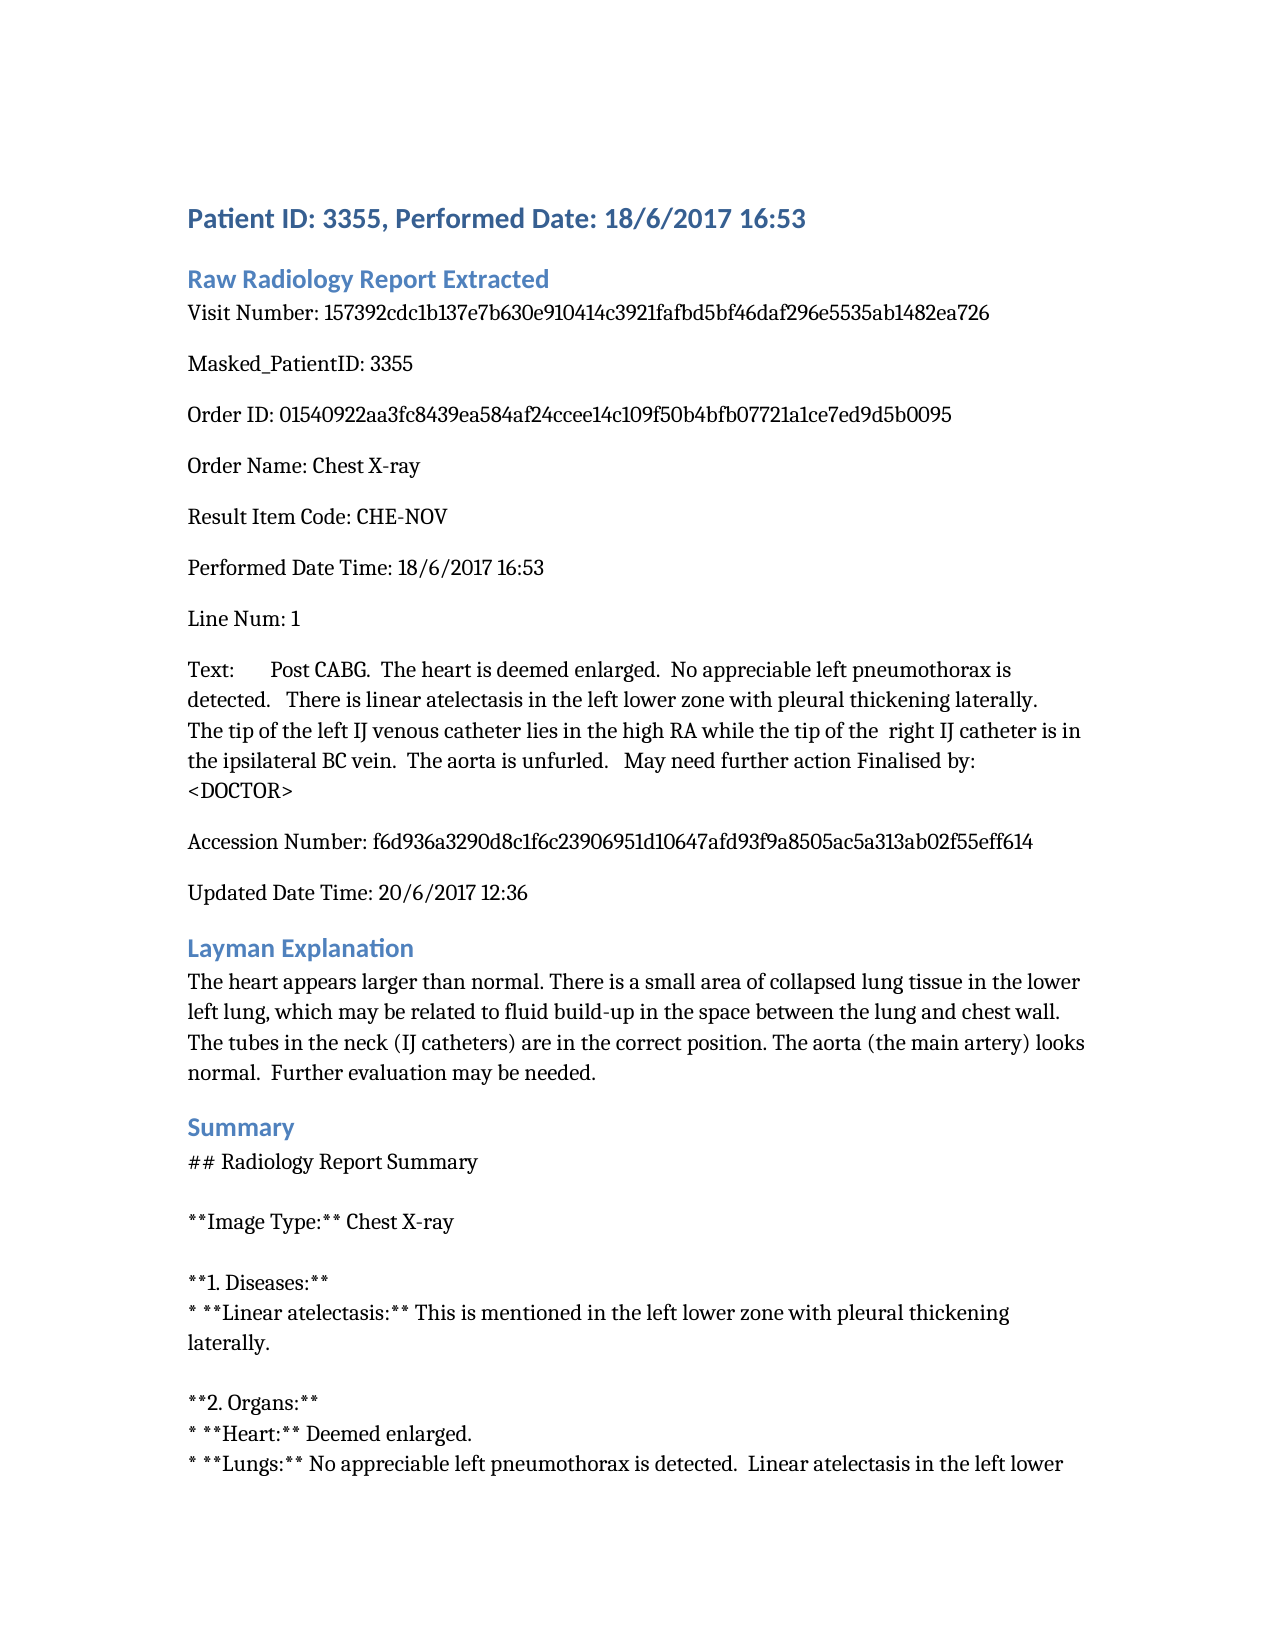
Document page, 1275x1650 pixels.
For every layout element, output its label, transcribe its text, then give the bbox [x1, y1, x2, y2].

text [187, 1148, 1087, 1477]
subtitle Raw Radiology Report Extracted [187, 262, 1087, 295]
text Updated Date Time: 20/6/2017 12:36 [187, 880, 1087, 906]
text Visit Number: 157392cdc1b137e7b630e910414c3921fafbd5bf46daf296e5535ab1482ea726 [187, 300, 1087, 326]
text The heart appears larger than normal. There is a small area of collapsed lung tissue in the lower left lung, which may be related to fluid build-up in the space between the lung and chest wall. The tubes in the neck (IJ catheters) are in the correct position. The aorta (the main artery) looks normal. Further evaluation may be needed. [187, 969, 1087, 1086]
text Accession Number: f6d936a3290d8c1f6c23906951d10647afd93f9a8505ac5a313ab02f55eff614 [187, 829, 1087, 855]
subtitle Summary [187, 1111, 1087, 1143]
subtitle Patient ID: 3355, Performed Date: 18/6/2017 16:53 [187, 200, 1087, 236]
text Result Item Code: CHE-NOV [187, 504, 1087, 530]
text Performed Date Time: 18/6/2017 16:53 [187, 555, 1087, 581]
text Line Num: 1 [187, 606, 1087, 632]
text Order ID: 01540922aa3fc8439ea584af24ccee14c109f50b4bfb07721a1ce7ed9d5b0095 [187, 402, 1087, 428]
text Masked_PatientID: 3355 [187, 351, 1087, 377]
text Text: Post CABG. The heart is deemed enlarged. No appreciable left pneumothorax is detected. There is linear atelectasis in the left lower zone with pleural thickening laterally. The tip of the left IJ venous catheter lies in the high RA while the tip of the right IJ catheter is in the ipsilateral BC vein. The aorta is unfurled. May need further action Finalised by: <DOCTOR> [187, 657, 1087, 804]
text Order Name: Chest X-ray [187, 453, 1087, 479]
subtitle Layman Explanation [187, 931, 1087, 964]
